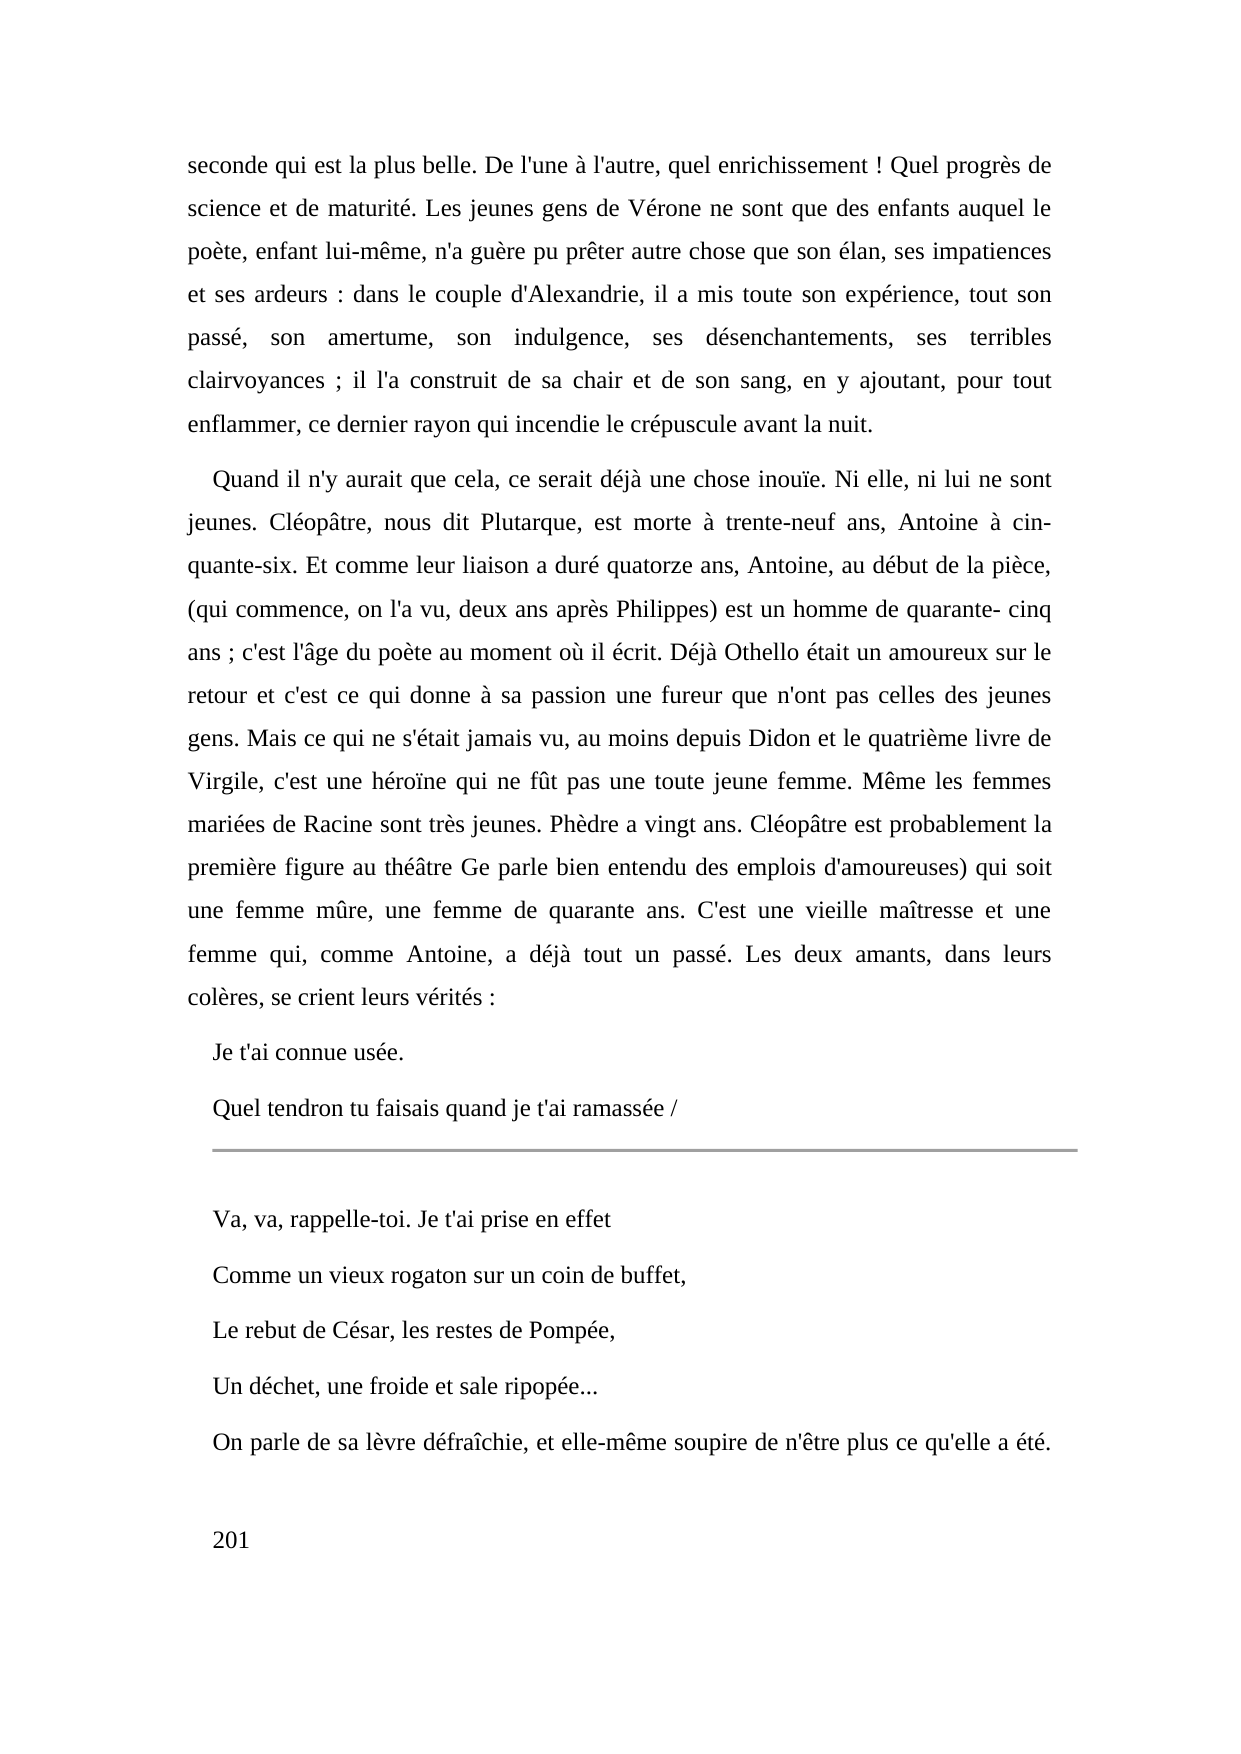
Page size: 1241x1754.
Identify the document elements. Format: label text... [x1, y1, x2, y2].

text Quel tendron tu faisais quand je t'ai ramassée / [187, 1093, 1053, 1122]
text Un déchet, une froide et sale ripopée... [187, 1371, 1053, 1400]
text Je t'ai connue usée. [187, 1037, 1053, 1066]
text Va, va, rappelle-toi. Je t'ai prise en effet [187, 1204, 1053, 1233]
text Comme un vieux rogaton sur un coin de buffet, [187, 1260, 1053, 1289]
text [187, 1427, 1053, 1456]
text Le rebut de César, les restes de Pompée, [187, 1316, 1053, 1344]
text Quand il n'y aurait que cela, ce serait déjà une chose inouïe. Ni elle, ni lui ne sont jeunes. Cléopâtre, nous dit Plutarque, est morte à trente-neuf ans, Antoine à cin- quante-six. Et comme leur liaison a duré quatorze ans, Antoine, au début de la pièce, (qui commence, on l'a vu, deux ans après Philippes) est un homme de quarante- cinq ans ; c'est l'âge du poète au moment où il écrit. Déjà Othello était un amoureux sur le retour et c'est ce qui donne à sa passion une fureur que n'ont pas celles des jeunes gens. Mais ce qui ne s'était jamais vu, au moins depuis Didon et le quatrième livre de Virgile, c'est une héroïne qui ne fût pas une toute jeune femme. Même les femmes mariées de Racine sont très jeunes. Phèdre a vingt ans. Cléopâtre est probablement la première figure au théâtre Ge parle bien entendu des emplois d'amoureuses) qui soit une femme mûre, une femme de quarante ans. C'est une vieille maîtresse et une femme qui, comme Antoine, a déjà tout un passé. Les deux amants, dans leurs colères, se crient leurs vérités : [187, 464, 1053, 1011]
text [187, 150, 1053, 437]
